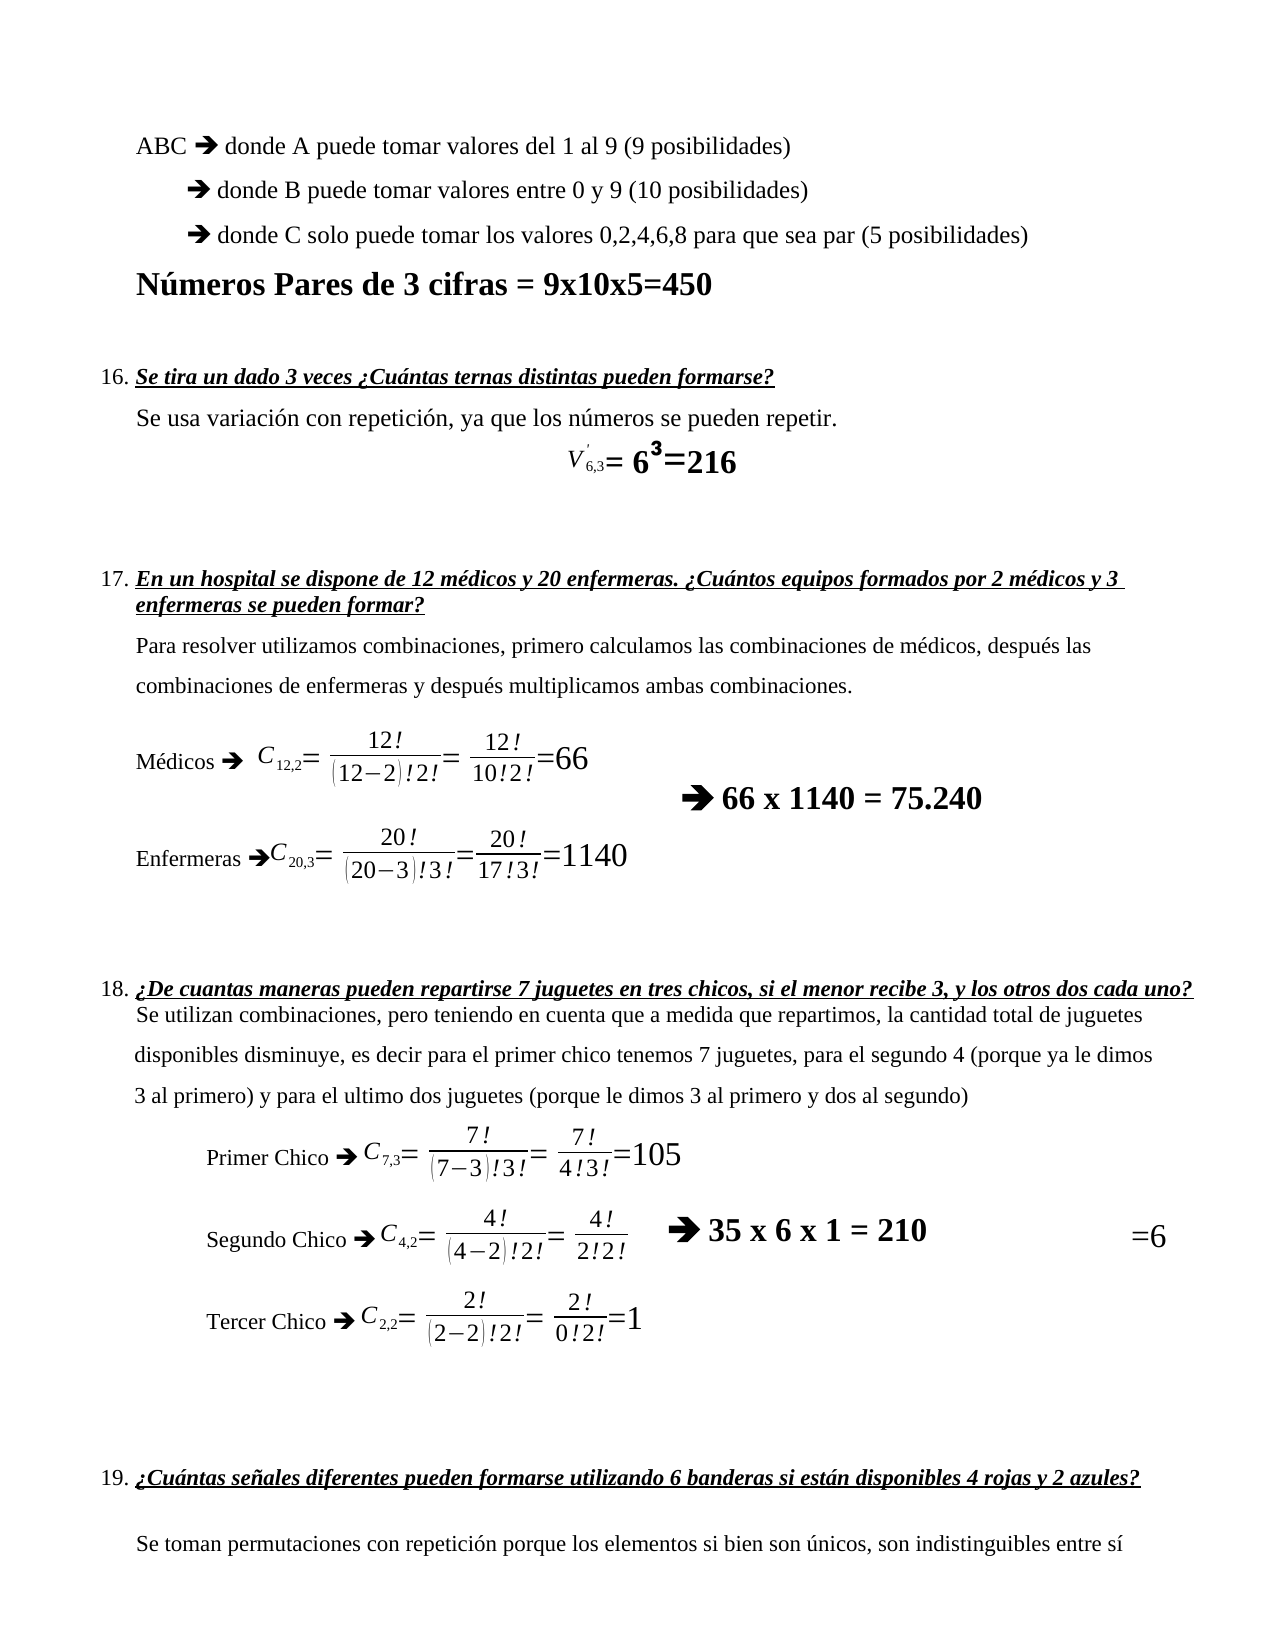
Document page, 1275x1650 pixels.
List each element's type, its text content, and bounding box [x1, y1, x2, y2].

text ABC donde A puede tomar valores del 1 al 9 (9 posibilidades) [136, 131, 1168, 160]
list ¿Cuántas señales diferentes pueden formarse utilizando 6 banderas si están disponibles 4 rojas y 2 azules? [100, 1464, 1211, 1490]
list En un hospital se dispone de 12 médicos y 20 enfermeras. ¿Cuántos equipos formados por 2 médicos y 3 enfermeras se pueden formar? [100, 564, 1211, 617]
list Tercer Chico = = =1 [206, 1287, 1168, 1349]
text donde C solo puede tomar los valores 0,2,4,6,8 para que sea par (5 posibilidades) [136, 220, 1168, 249]
text donde B puede tomar valores entre 0 y 9 (10 posibilidades) [136, 176, 1168, 204]
list ¿De cuantas maneras pueden repartirse 7 juguetes en tres chicos, si el menor recibe 3, y los otros dos cada uno? [100, 975, 1211, 1001]
list Se tira un dado 3 veces ¿Cuántas ternas distintas pueden formarse? [100, 363, 1211, 390]
text = 6³=216 [136, 433, 1168, 483]
list Segundo Chico = = =6 [206, 1204, 1168, 1266]
text Para resolver utilizamos combinaciones, primero calculamos las combinaciones de médicos, después las combinaciones de enfermeras y después multiplicamos ambas combinaciones. [136, 632, 1167, 698]
text Se utilizan combinaciones, pero teniendo en cuenta que a medida que repartimos, la cantidad total de juguetes disponibles disminuye, es decir para el primer chico tenemos 7 juguetes, para el segundo 4 (porque ya le dimos 3 al primero) y para el ultimo dos juguetes (porque le dimos 3 al primero y dos al segundo) [134, 1001, 1168, 1108]
text Médicos = = =66 [136, 727, 1167, 789]
text Se usa variación con repetición, ya que los números se pueden repetir. [59, 403, 1211, 432]
text Se toman permutaciones con repetición porque los elementos si bien son únicos, son indistinguibles entre sí [59, 1530, 1168, 1557]
text Números Pares de 3 cifras = 9x10x5=450 [136, 264, 1168, 303]
list Primer Chico = = =105 [206, 1122, 1168, 1184]
text Enfermeras = ==1140 [136, 824, 1167, 886]
